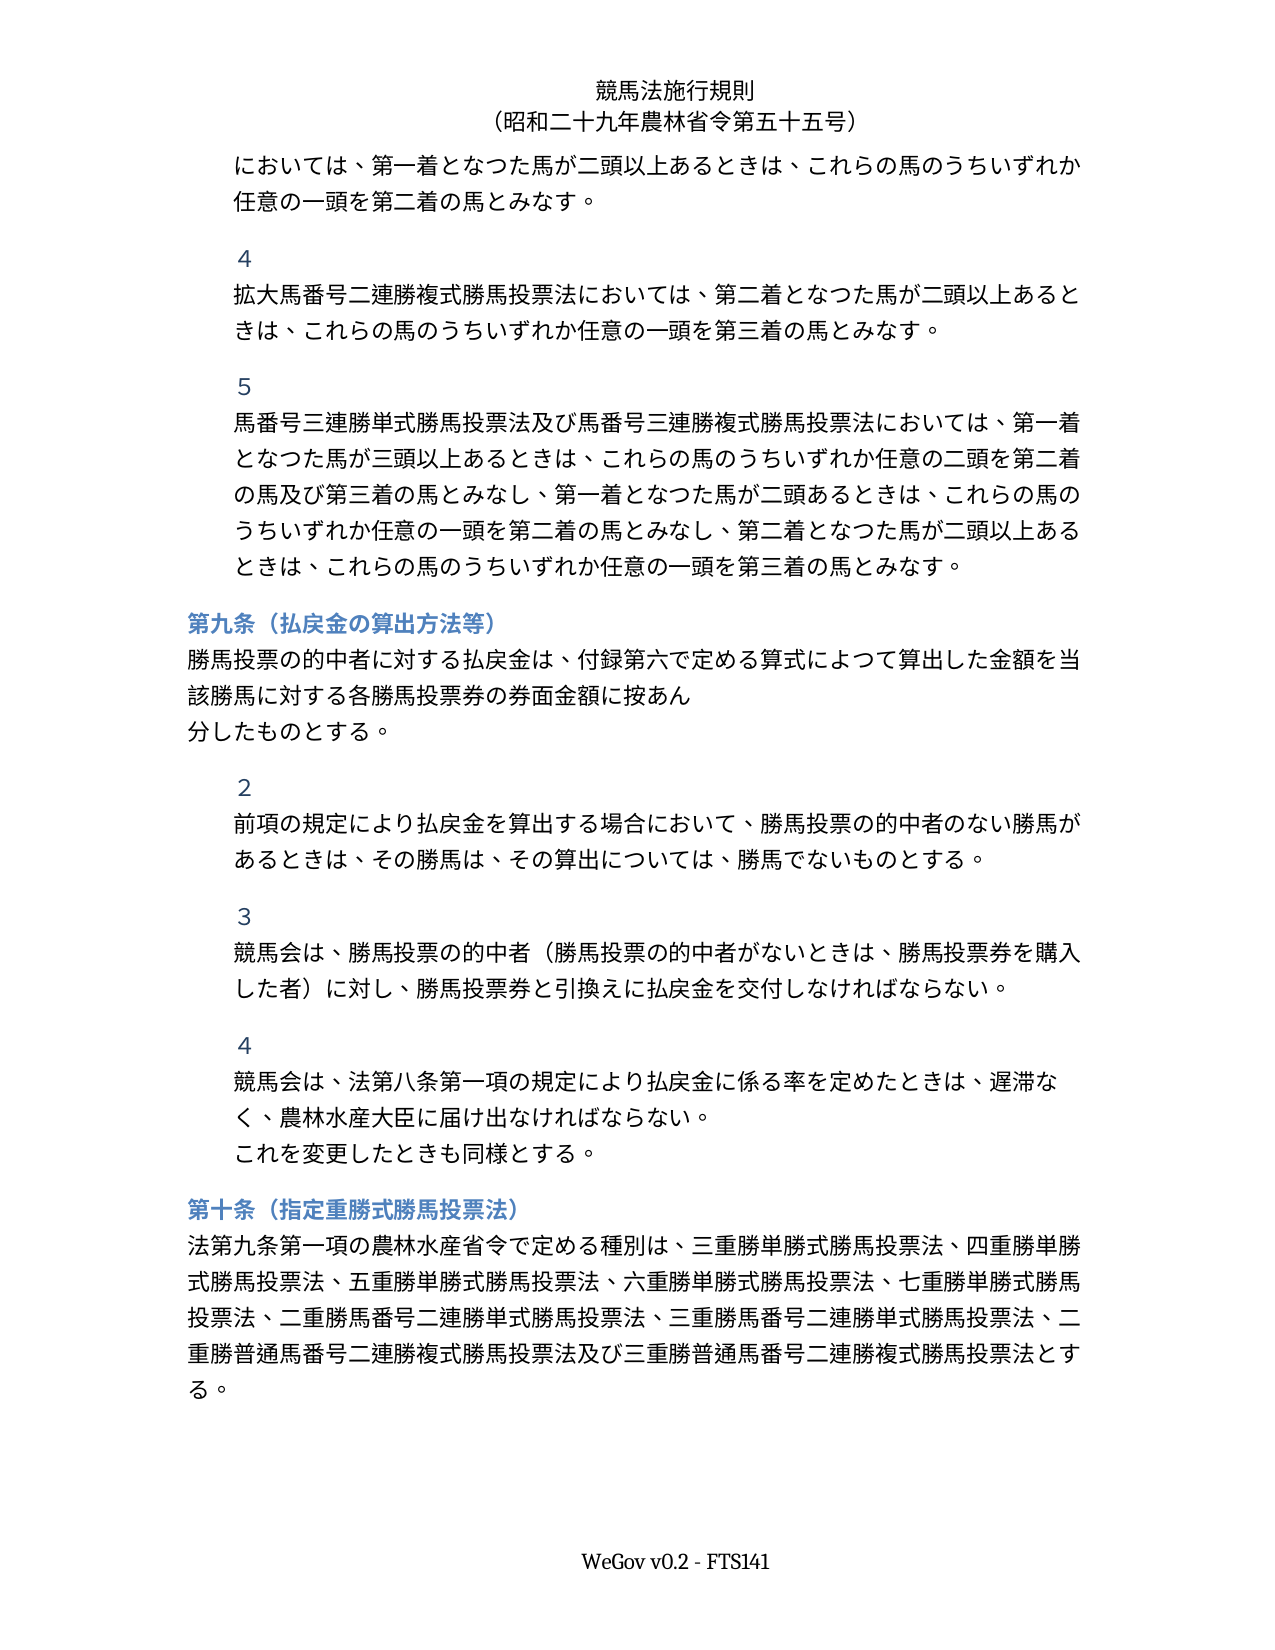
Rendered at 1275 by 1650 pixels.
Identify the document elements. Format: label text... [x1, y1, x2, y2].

subtitle ４ [233, 243, 1087, 274]
subtitle ３ [233, 901, 1087, 932]
text 馬番号三連勝単式勝馬投票法及び馬番号三連勝複式勝馬投票法においては、第一着となつた馬が三頭以上あるときは、これらの馬のうちいずれか任意の二頭を第二着の馬及び第三着の馬とみなし、第一着となつた馬が二頭あるときは、これらの馬のうちいずれか任意の一頭を第二着の馬とみなし、第二着となつた馬が二頭以上あるときは、これらの馬のうちいずれか任意の一頭を第三着の馬とみなす。 [233, 407, 1087, 582]
text 勝馬投票の的中者に対する払戻金は、付録第六で定める算式によつて算出した金額を当該勝馬に対する各勝馬投票券の券面金額に按あん 分したものとする。 [187, 644, 1087, 747]
text 拡大馬番号二連勝複式勝馬投票法においては、第二着となつた馬が二頭以上あるときは、これらの馬のうちいずれか任意の一頭を第三着の馬とみなす。 [233, 279, 1087, 346]
subtitle ２ [233, 772, 1087, 804]
text 競馬会は、法第八条第一項の規定により払戻金に係る率を定めたときは、遅滞なく、農林水産大臣に届け出なければならない。 これを変更したときも同様とする。 [233, 1066, 1087, 1169]
subtitle ５ [233, 371, 1087, 403]
text 枠番号二連勝単式勝馬投票法、馬番号二連勝単式勝馬投票法、枠番号二連勝複式勝馬投票法、普通馬番号二連勝複式勝馬投票法及び拡大馬番号二連勝複式勝馬投票法においては、第一着となつた馬が二頭以上あるときは、これらの馬のうちいずれか任意の一頭を第二着の馬とみなす。 [233, 150, 1087, 217]
subtitle ４ [233, 1030, 1087, 1061]
subtitle 第九条（払戻金の算出方法等） [187, 608, 1087, 639]
text 前項の規定により払戻金を算出する場合において、勝馬投票の的中者のない勝馬があるときは、その勝馬は、その算出については、勝馬でないものとする。 [233, 808, 1087, 876]
text 競馬会は、勝馬投票の的中者（勝馬投票の的中者がないときは、勝馬投票券を購入した者）に対し、勝馬投票券と引換えに払戻金を交付しなければならない。 [233, 937, 1087, 1004]
subtitle 第十条（指定重勝式勝馬投票法） [187, 1194, 1087, 1226]
